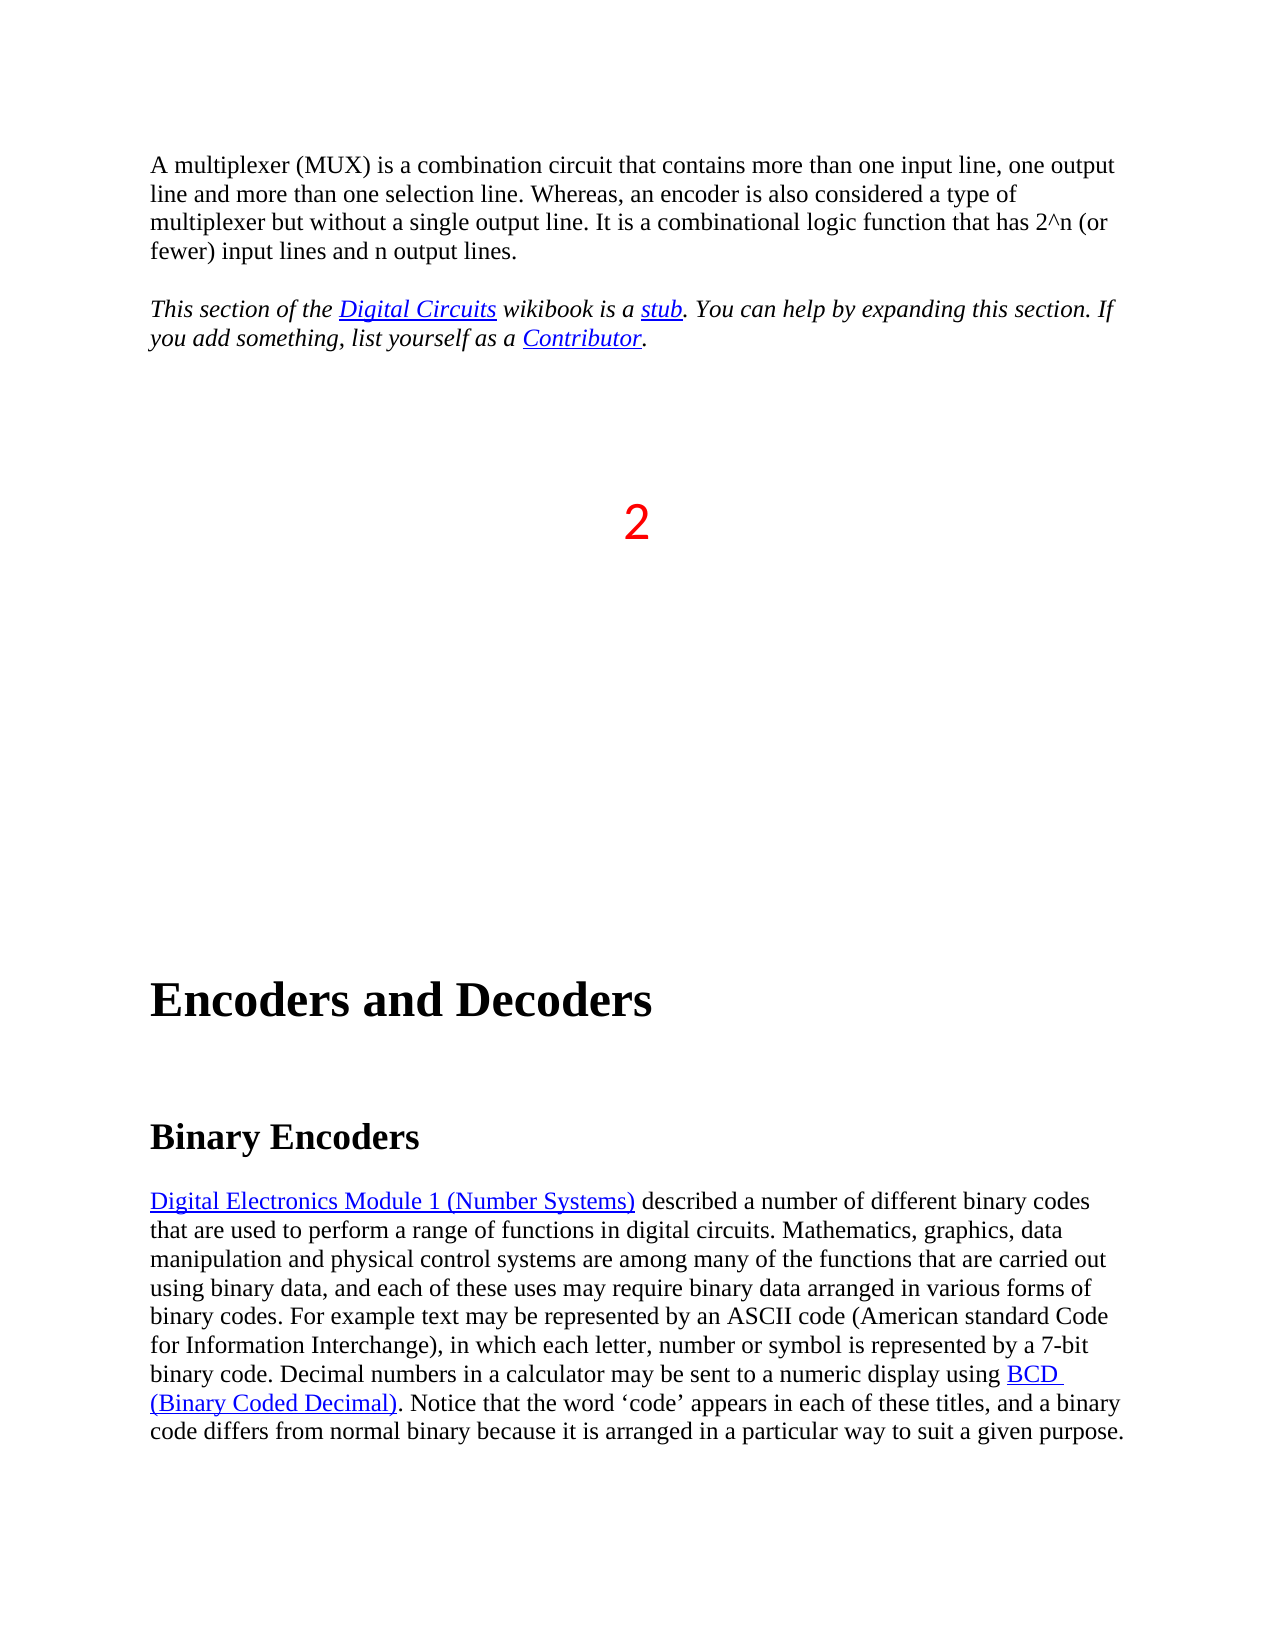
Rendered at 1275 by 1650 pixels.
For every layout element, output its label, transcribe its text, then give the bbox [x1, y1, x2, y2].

text 2 [150, 487, 1125, 553]
text This section of the Digital Circuits wikibook is a stub. You can help by expanding this section. If you add something, list yourself as a Contributor. [150, 294, 1125, 352]
text A multiplexer (MUX) is a combination circuit that contains more than one input line, one output line and more than one selection line. Whereas, an encoder is also considered a type of multiplexer but without a single output line. It is a combinational logic function that has 2^n (or fewer) input lines and n output lines. [150, 150, 1125, 265]
text Digital Electronics Module 1 (Number Systems) described a number of different binary codes that are used to perform a range of functions in digital circuits. Mathematics, graphics, data manipulation and physical control systems are among many of the functions that are carried out using binary data, and each of these uses may require binary data arranged in various forms of binary codes. For example text may be represented by an ASCII code (American standard Code for Information Interchange), in which each letter, number or symbol is represented by a 7-bit binary code. Decimal numbers in a calculator may be sent to a numeric display using BCD (Binary Coded Decimal). Notice that the word ‘code’ appears in each of these titles, and a binary code differs from normal binary because it is arranged in a particular way to suit a given purpose. [150, 1186, 1125, 1445]
subtitle Binary Encoders [150, 1114, 1125, 1157]
subtitle Encoders and Decoders [150, 969, 1125, 1027]
